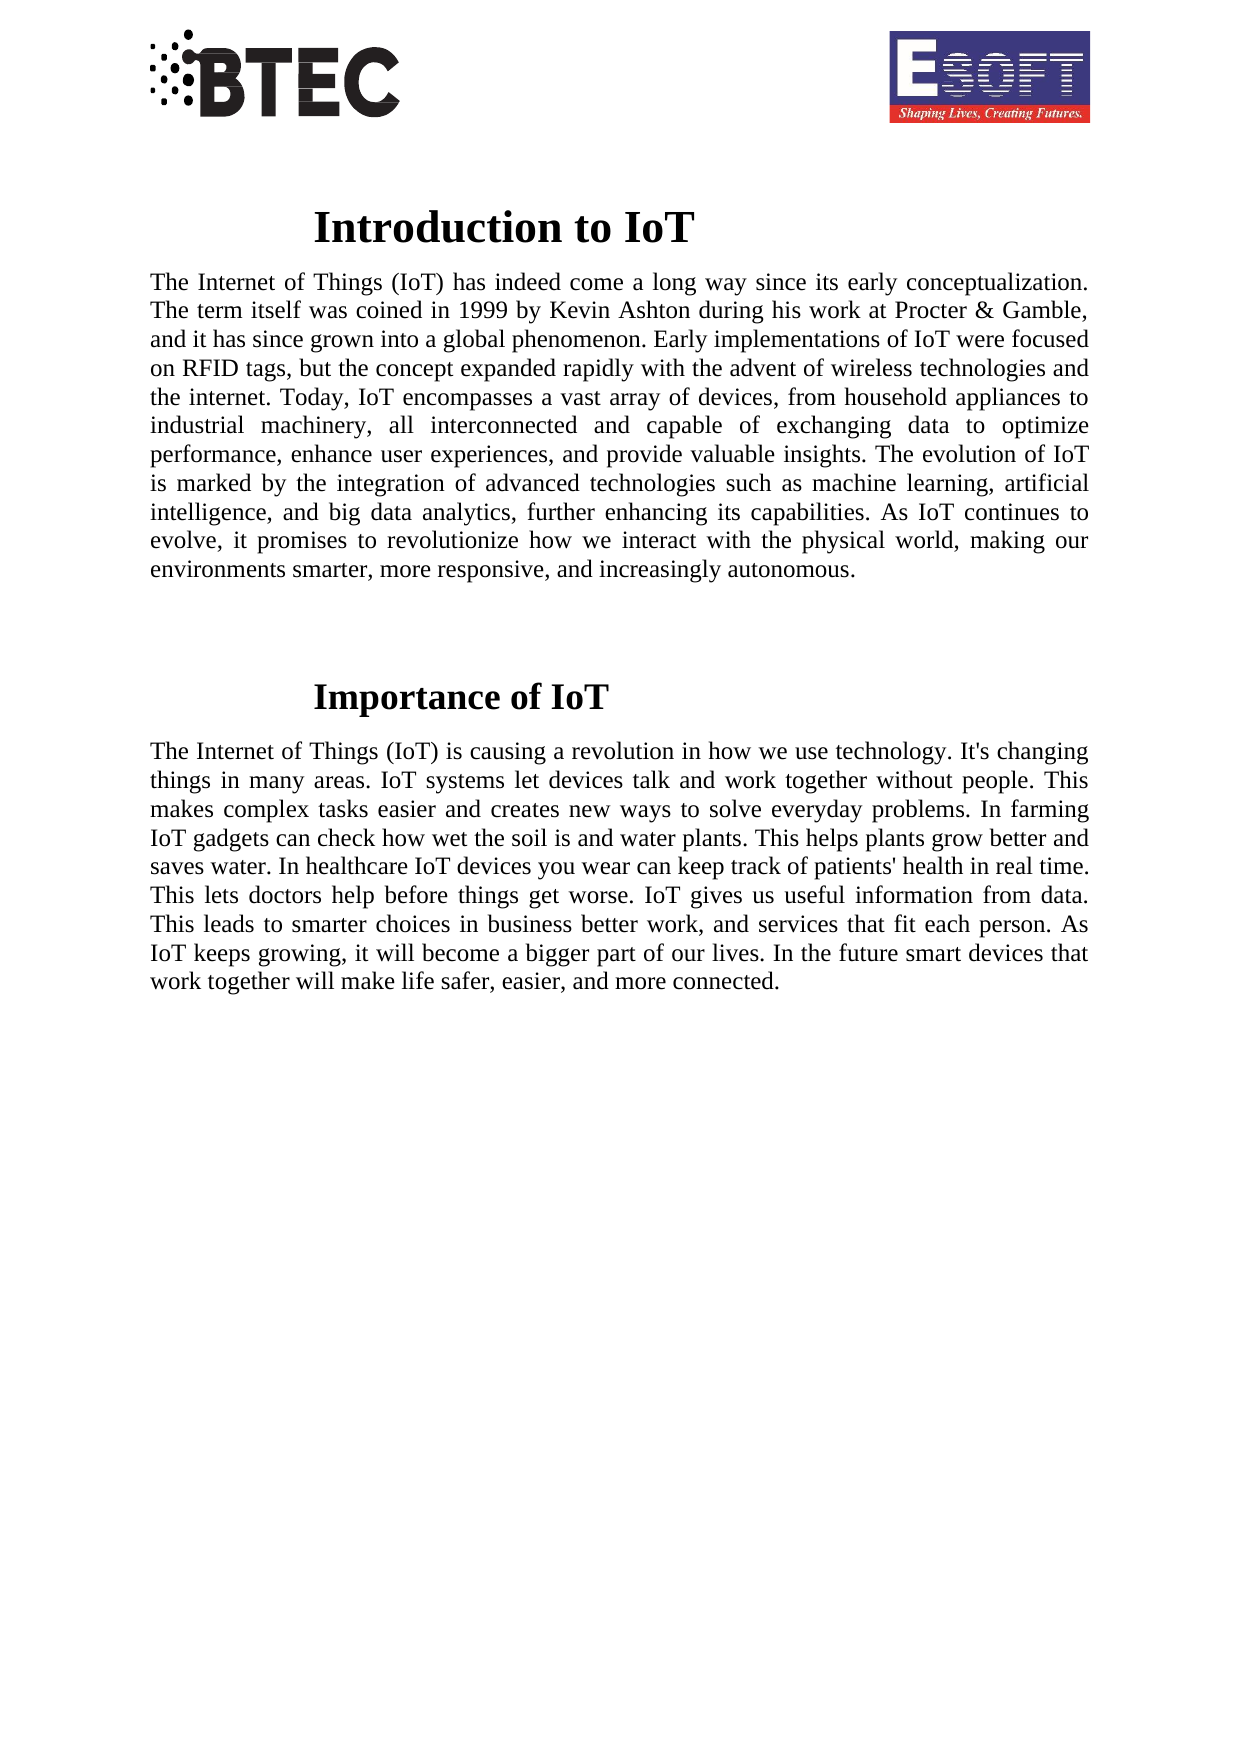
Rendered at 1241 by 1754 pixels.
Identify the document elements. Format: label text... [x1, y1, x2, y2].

text The Internet of Things (IoT) is causing a revolution in how we use technology. It's changing things in many areas. IoT systems let devices talk and work together without people. This makes complex tasks easier and creates new ways to solve everyday problems. In farming IoT gadgets can check how wet the soil is and water plants. This helps plants grow better and saves water. In healthcare IoT devices you wear can keep track of patients' health in real time. This lets doctors help before things get worse. IoT gives us useful information from data. This leads to smarter choices in business better work, and services that fit each person. As IoT keeps growing, it will become a bigger part of our lives. In the future smart devices that work together will make life safer, easier, and more connected. [150, 736, 1090, 995]
text The Internet of Things (IoT) has indeed come a long way since its early conceptualization. The term itself was coined in 1999 by Kevin Ashton during his work at Procter & Gamble, and it has since grown into a global phenomenon. Early implementations of IoT were focused on RFID tags, but the concept expanded rapidly with the advent of wireless technologies and the internet. Today, IoT encompasses a vast array of devices, from household appliances to industrial machinery, all interconnected and capable of exchanging data to optimize performance, enhance user experiences, and provide valuable insights. The evolution of IoT is marked by the integration of advanced technologies such as machine learning, artificial intelligence, and big data analytics, further enhancing its capabilities. As IoT continues to evolve, it promises to revolutionize how we interact with the physical world, making our environments smarter, more responsive, and increasingly autonomous. [150, 267, 1090, 583]
picture [889, 31, 1091, 123]
subtitle Importance of IoT [313, 674, 1090, 718]
subtitle Introduction to IoT [313, 200, 1090, 253]
